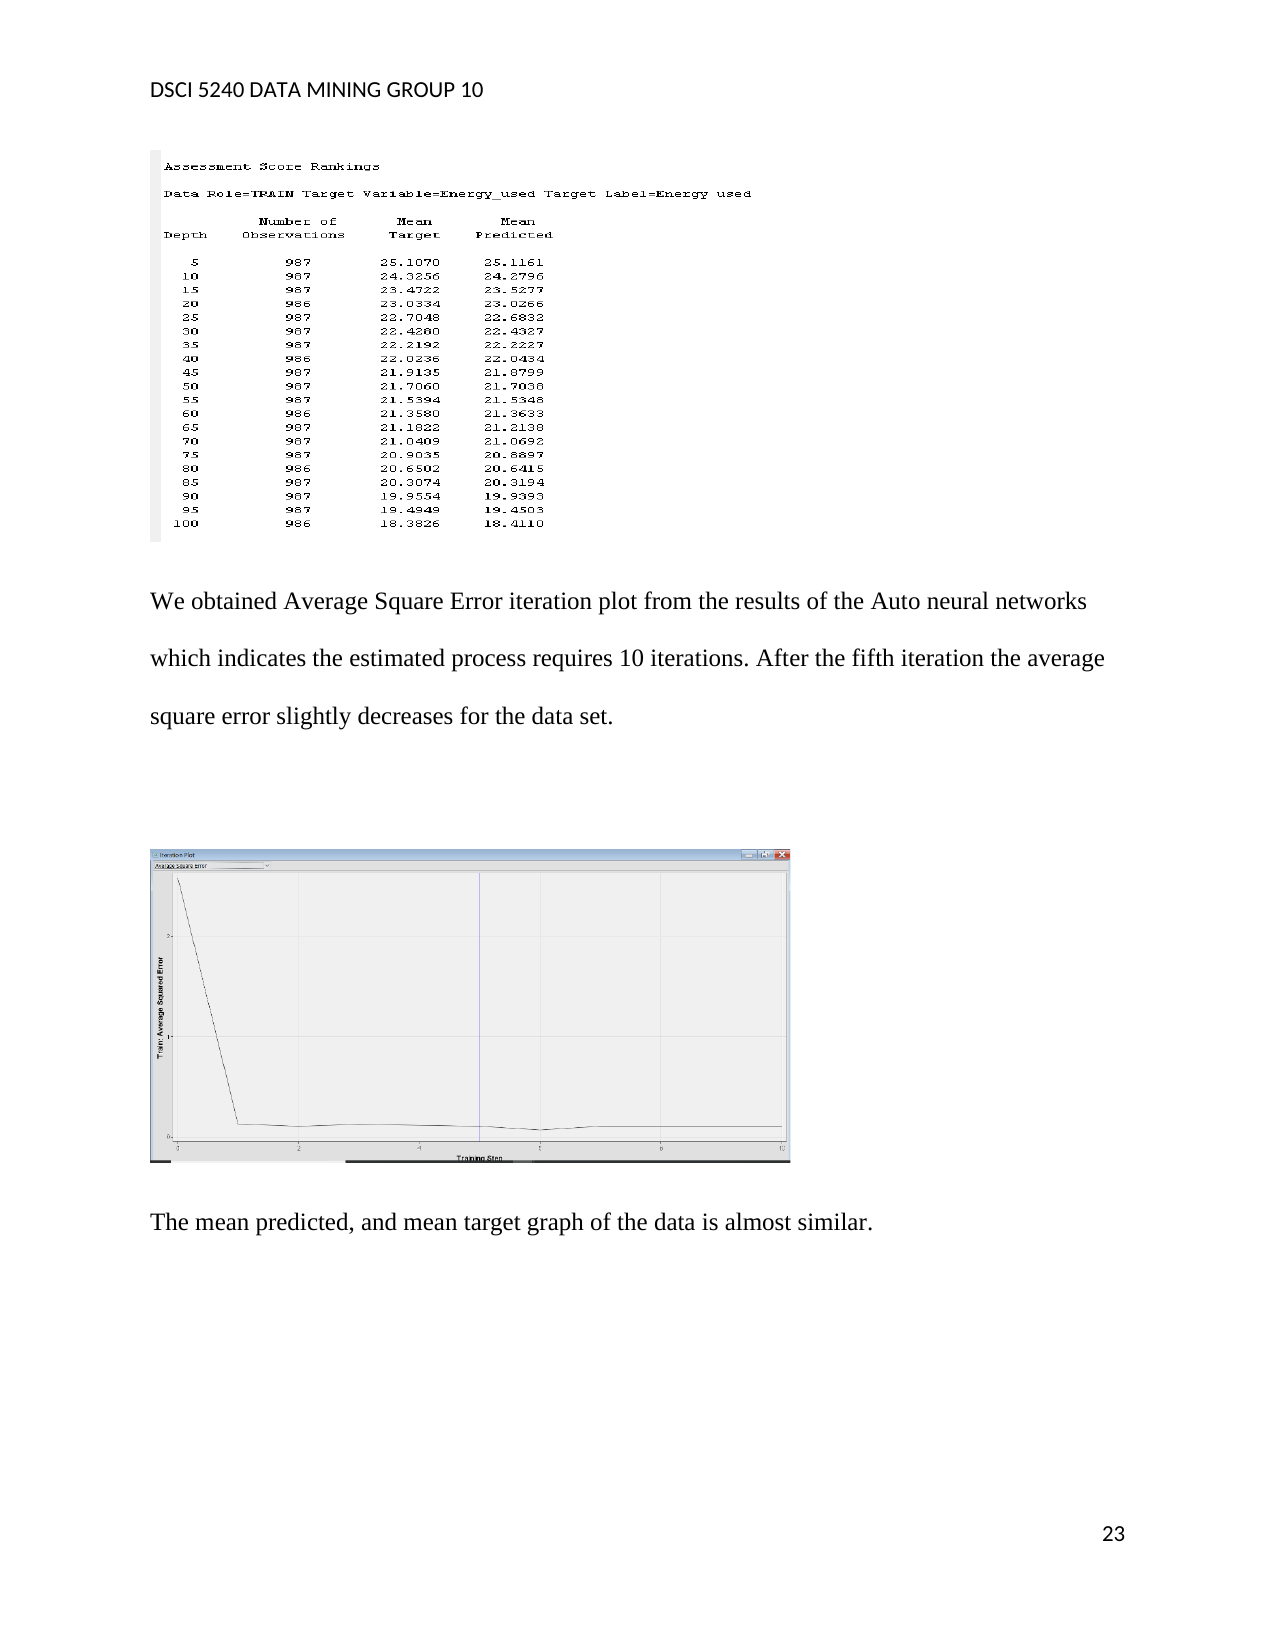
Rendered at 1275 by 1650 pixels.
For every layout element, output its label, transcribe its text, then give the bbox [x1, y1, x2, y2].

text The mean predicted, and mean target graph of the data is almost similar. [150, 1207, 1125, 1236]
picture [150, 849, 791, 1163]
picture [150, 150, 801, 542]
text We obtained Average Square Error iteration plot from the results of the Auto neural networks which indicates the estimated process requires 10 iterations. After the fifth iteration the average square error slightly decreases for the data set. [150, 586, 1125, 730]
